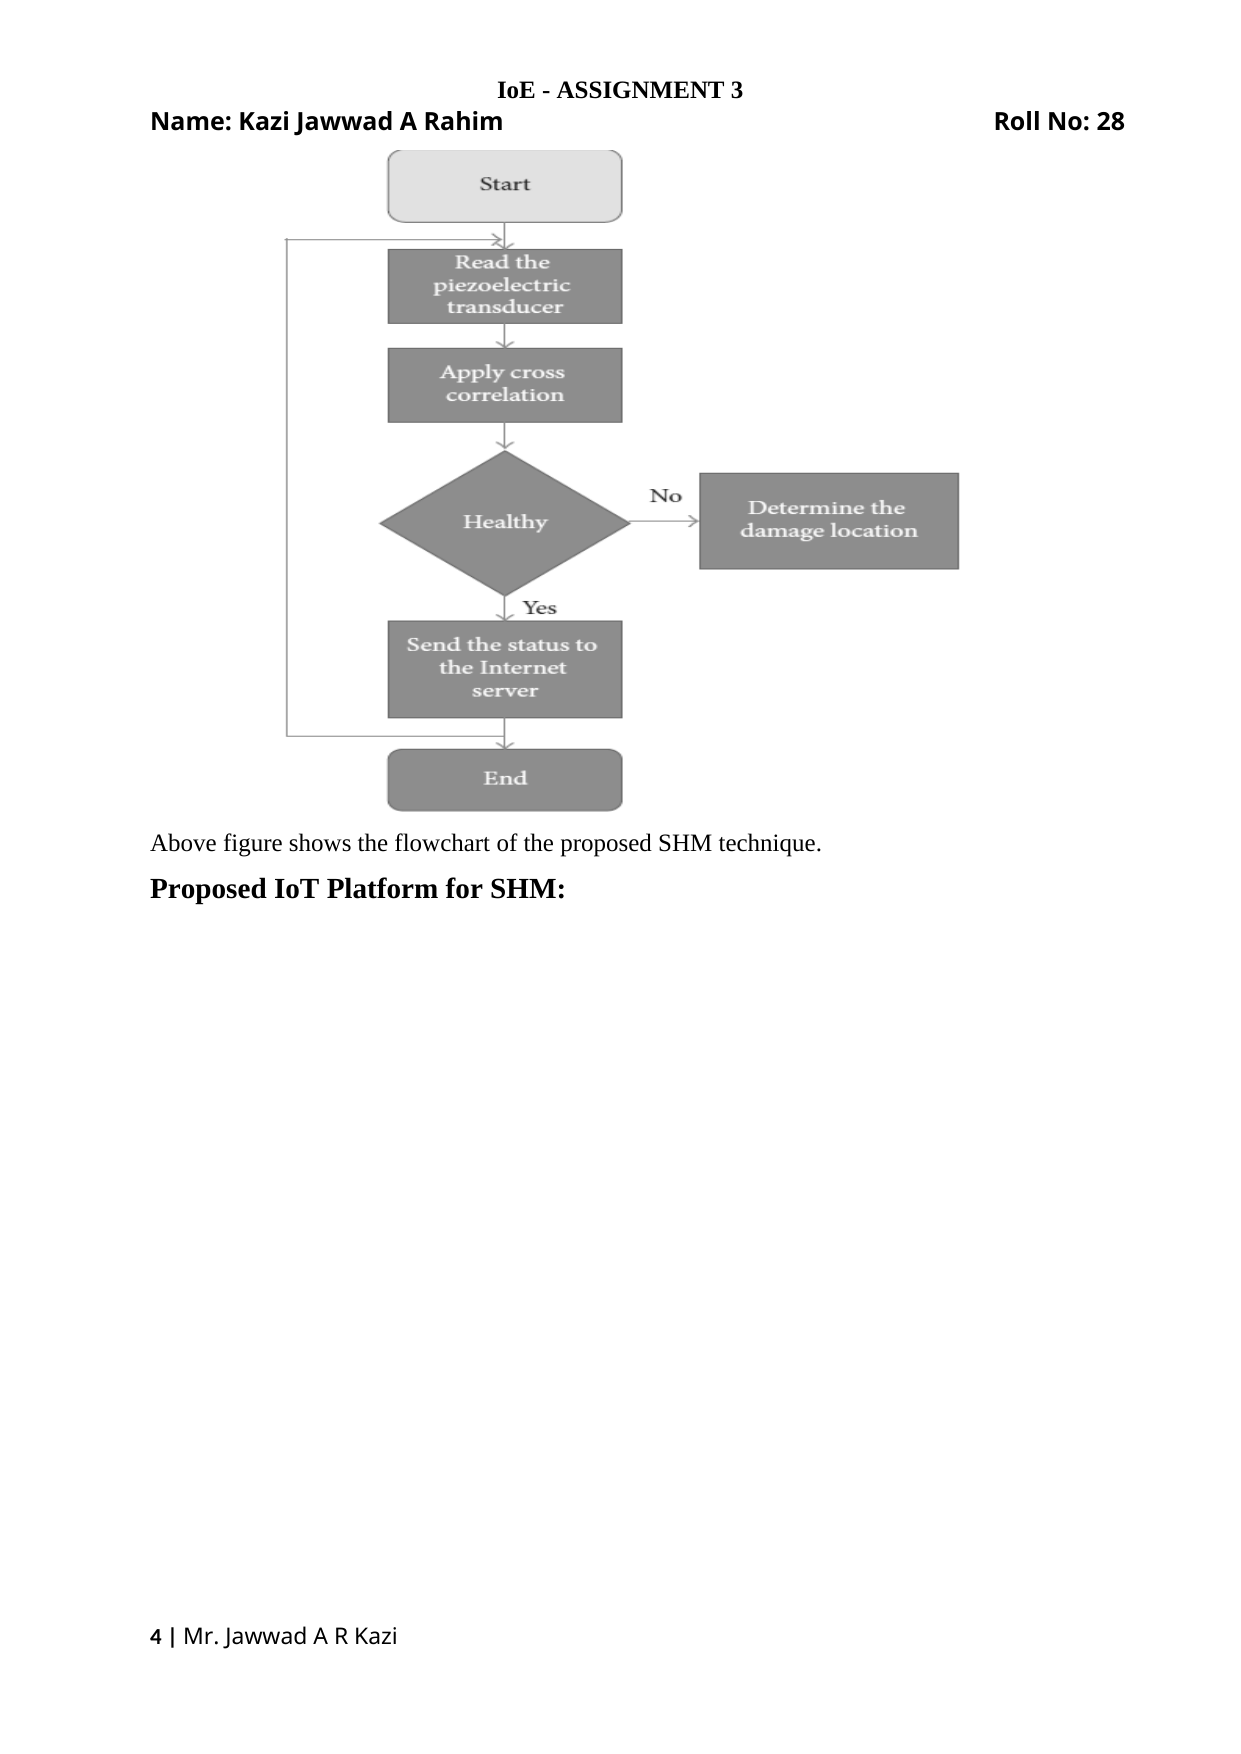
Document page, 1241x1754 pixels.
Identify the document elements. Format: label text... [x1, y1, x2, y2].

text Above figure shows the flowchart of the proposed SHM technique. [150, 828, 1090, 857]
text Proposed IoT Platform for SHM: [150, 871, 1090, 905]
